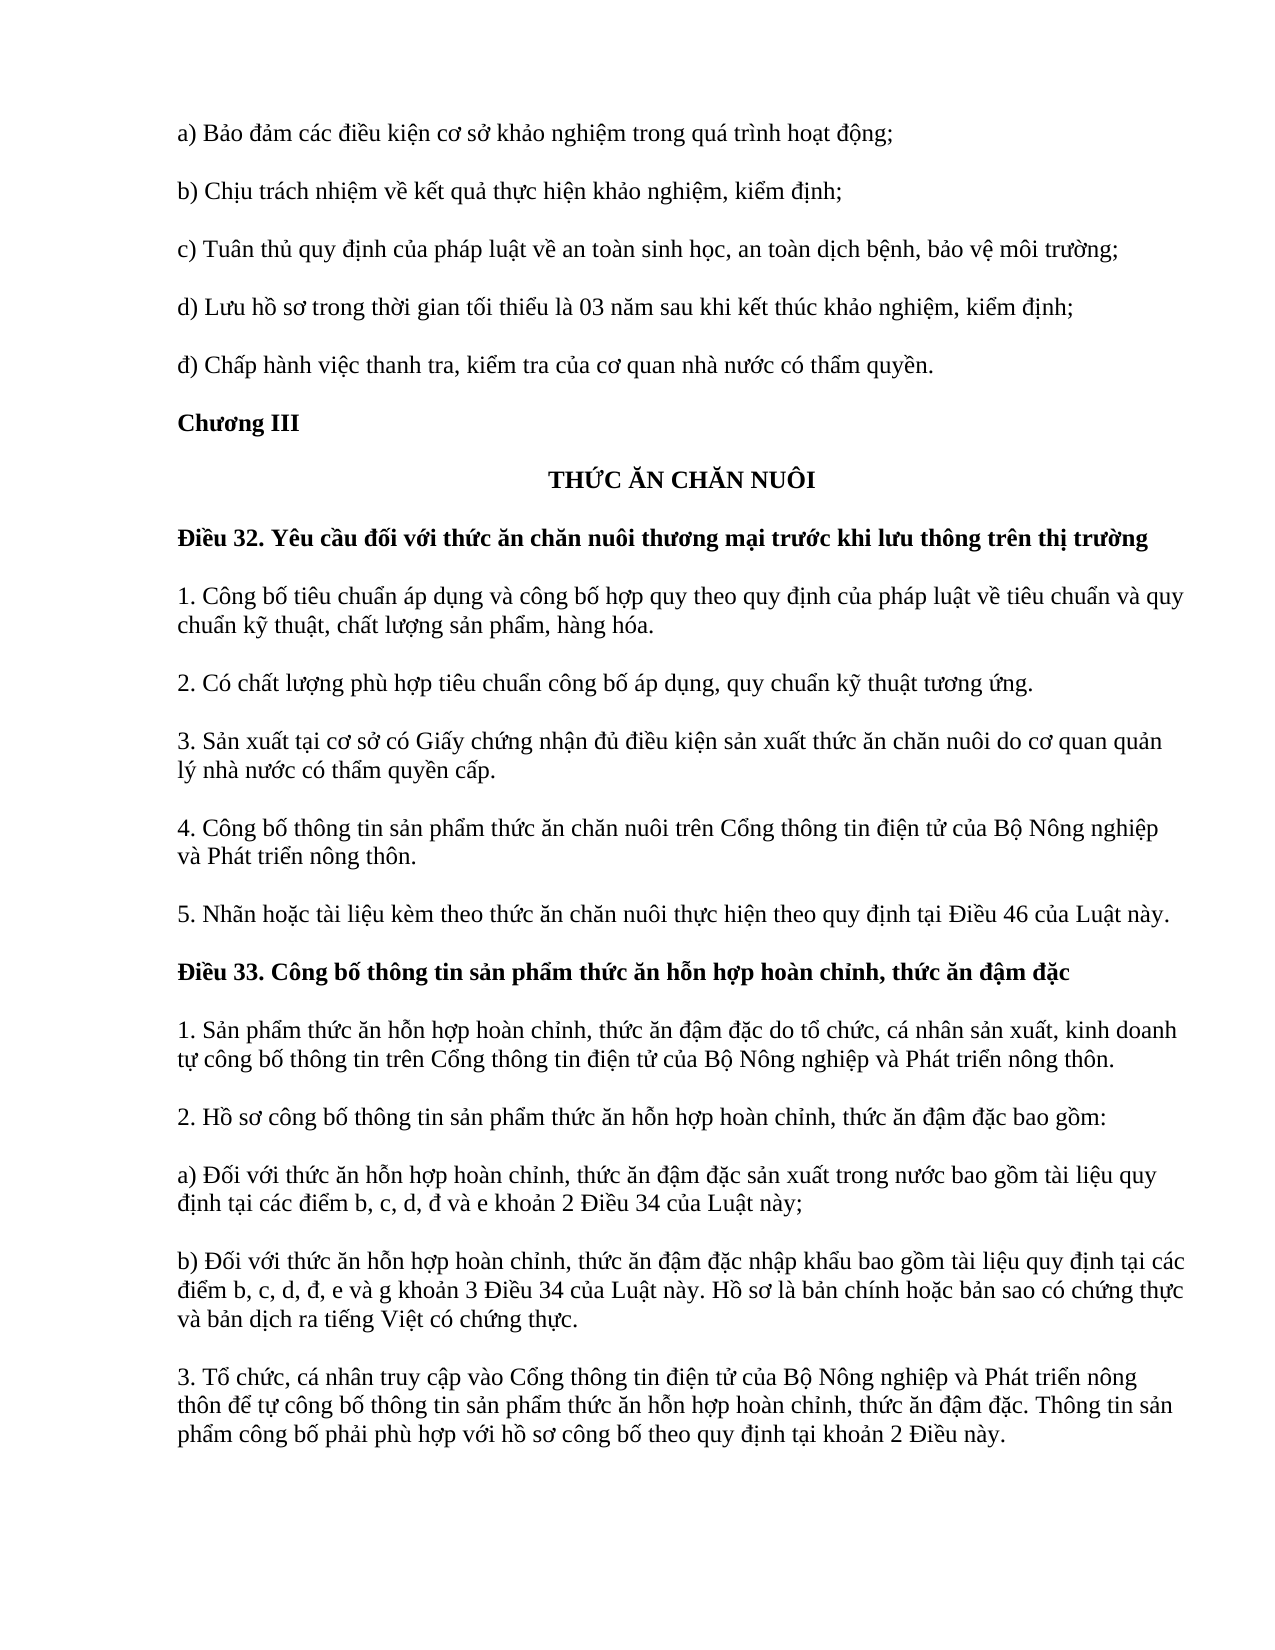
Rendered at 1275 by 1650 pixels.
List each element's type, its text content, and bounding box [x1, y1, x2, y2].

text Điều 33. Công bố thông tin sản phẩm thức ăn hỗn hợp hoàn chỉnh, thức ăn đậm đặc [177, 957, 1186, 986]
text 3. Tổ chức, cá nhân truy cập vào Cổng thông tin điện tử của Bộ Nông nghiệp và Phát triển nông thôn để tự công bố thông tin sản phẩm thức ăn hỗn hợp hoàn chỉnh, thức ăn đậm đặc. Thông tin sản phẩm công bố phải phù hợp với hồ sơ công bố theo quy định tại khoản 2 Điều này. [177, 1362, 1186, 1448]
text a) Đối với thức ăn hỗn hợp hoàn chỉnh, thức ăn đậm đặc sản xuất trong nước bao gồm tài liệu quy định tại các điểm b, c, d, đ và e khoản 2 Điều 34 của Luật này; [177, 1160, 1186, 1217]
text THỨC ĂN CHĂN NUÔI [177, 466, 1186, 494]
text a) Bảo đảm các điều kiện cơ sở khảo nghiệm trong quá trình hoạt động; [177, 118, 1186, 147]
text 2. Hồ sơ công bố thông tin sản phẩm thức ăn hỗn hợp hoàn chỉnh, thức ăn đậm đặc bao gồm: [177, 1102, 1186, 1131]
text 3. Sản xuất tại cơ sở có Giấy chứng nhận đủ điều kiện sản xuất thức ăn chăn nuôi do cơ quan quản lý nhà nước có thẩm quyền cấp. [177, 726, 1186, 783]
text Chương III [177, 408, 1186, 436]
text 5. Nhãn hoặc tài liệu kèm theo thức ăn chăn nuôi thực hiện theo quy định tại Điều 46 của Luật này. [177, 899, 1186, 928]
text d) Lưu hồ sơ trong thời gian tối thiểu là 03 năm sau khi kết thúc khảo nghiệm, kiểm định; [177, 292, 1186, 321]
text b) Chịu trách nhiệm về kết quả thực hiện khảo nghiệm, kiểm định; [177, 176, 1186, 205]
text c) Tuân thủ quy định của pháp luật về an toàn sinh học, an toàn dịch bệnh, bảo vệ môi trường; [177, 234, 1186, 263]
text 4. Công bố thông tin sản phẩm thức ăn chăn nuôi trên Cổng thông tin điện tử của Bộ Nông nghiệp và Phát triển nông thôn. [177, 813, 1186, 870]
text 1. Công bố tiêu chuẩn áp dụng và công bố hợp quy theo quy định của pháp luật về tiêu chuẩn và quy chuẩn kỹ thuật, chất lượng sản phẩm, hàng hóa. [177, 581, 1186, 639]
text đ) Chấp hành việc thanh tra, kiểm tra của cơ quan nhà nước có thẩm quyền. [177, 350, 1186, 378]
text 2. Có chất lượng phù hợp tiêu chuẩn công bố áp dụng, quy chuẩn kỹ thuật tương ứng. [177, 668, 1186, 697]
text b) Đối với thức ăn hỗn hợp hoàn chỉnh, thức ăn đậm đặc nhập khẩu bao gồm tài liệu quy định tại các điểm b, c, d, đ, e và g khoản 3 Điều 34 của Luật này. Hồ sơ là bản chính hoặc bản sao có chứng thực và bản dịch ra tiếng Việt có chứng thực. [177, 1246, 1186, 1333]
text Điều 32. Yêu cầu đối với thức ăn chăn nuôi thương mại trước khi lưu thông trên thị trường [177, 523, 1186, 552]
text 1. Sản phẩm thức ăn hỗn hợp hoàn chỉnh, thức ăn đậm đặc do tổ chức, cá nhân sản xuất, kinh doanh tự công bố thông tin trên Cổng thông tin điện tử của Bộ Nông nghiệp và Phát triển nông thôn. [177, 1015, 1186, 1073]
